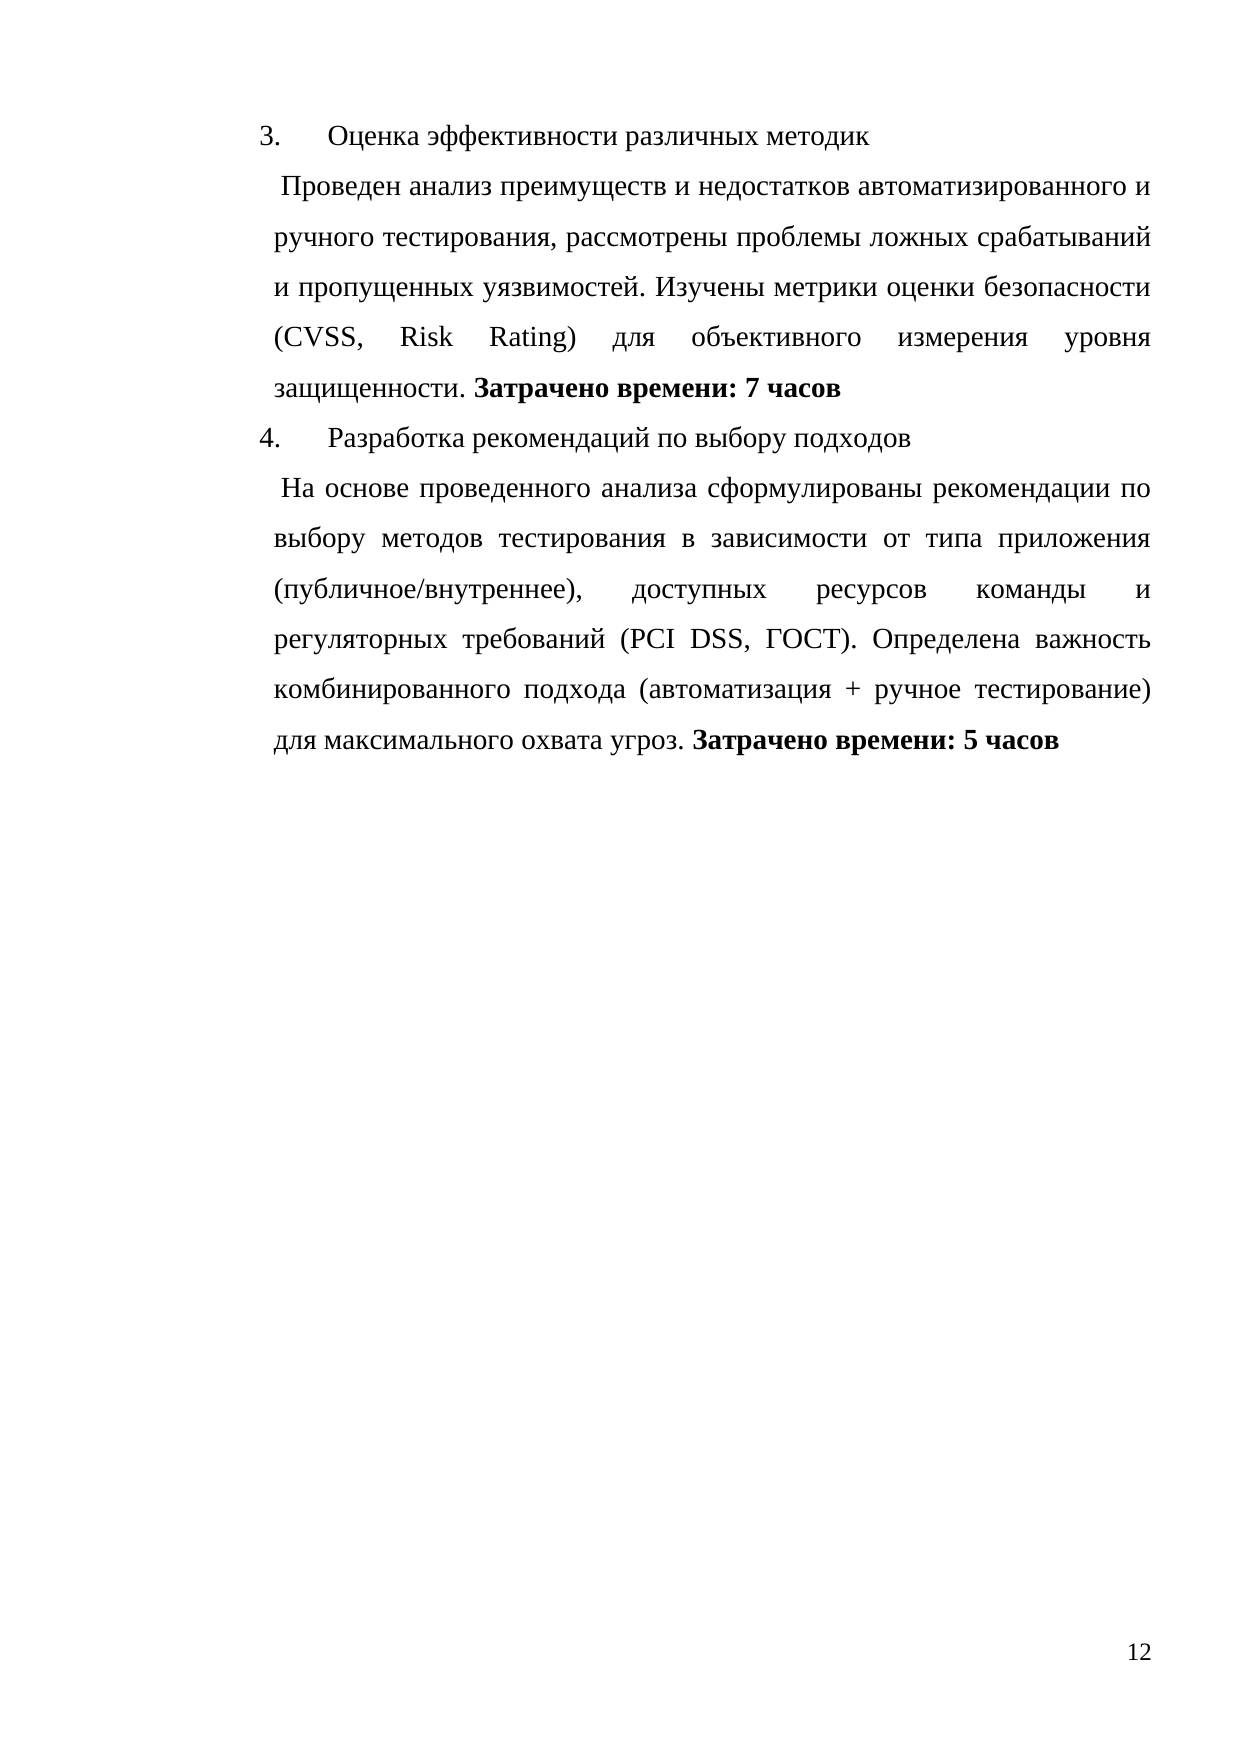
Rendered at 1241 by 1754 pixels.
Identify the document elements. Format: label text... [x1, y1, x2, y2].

list Проведен анализ преимуществ и недостатков автоматизированного и ручного тестирования, рассмотрены проблемы ложных срабатываний и пропущенных уязвимостей. Изучены метрики оценки безопасности (CVSS, Risk Rating) для объективного измерения уровня защищенности. Затрачено времени: 7 часов [274, 168, 1152, 403]
list На основе проведенного анализа сформулированы рекомендации по выбору методов тестирования в зависимости от типа приложения (публичное/внутреннее), доступных ресурсов команды и регуляторных требований (PCI DSS, ГОСТ). Определена важность комбинированного подхода (автоматизация + ручное тестирование) для максимального охвата угроз. Затрачено времени: 5 часов [274, 470, 1152, 755]
list Оценка эффективности различных методик [252, 118, 1152, 152]
list Разработка рекомендаций по выбору подходов [252, 420, 1152, 453]
